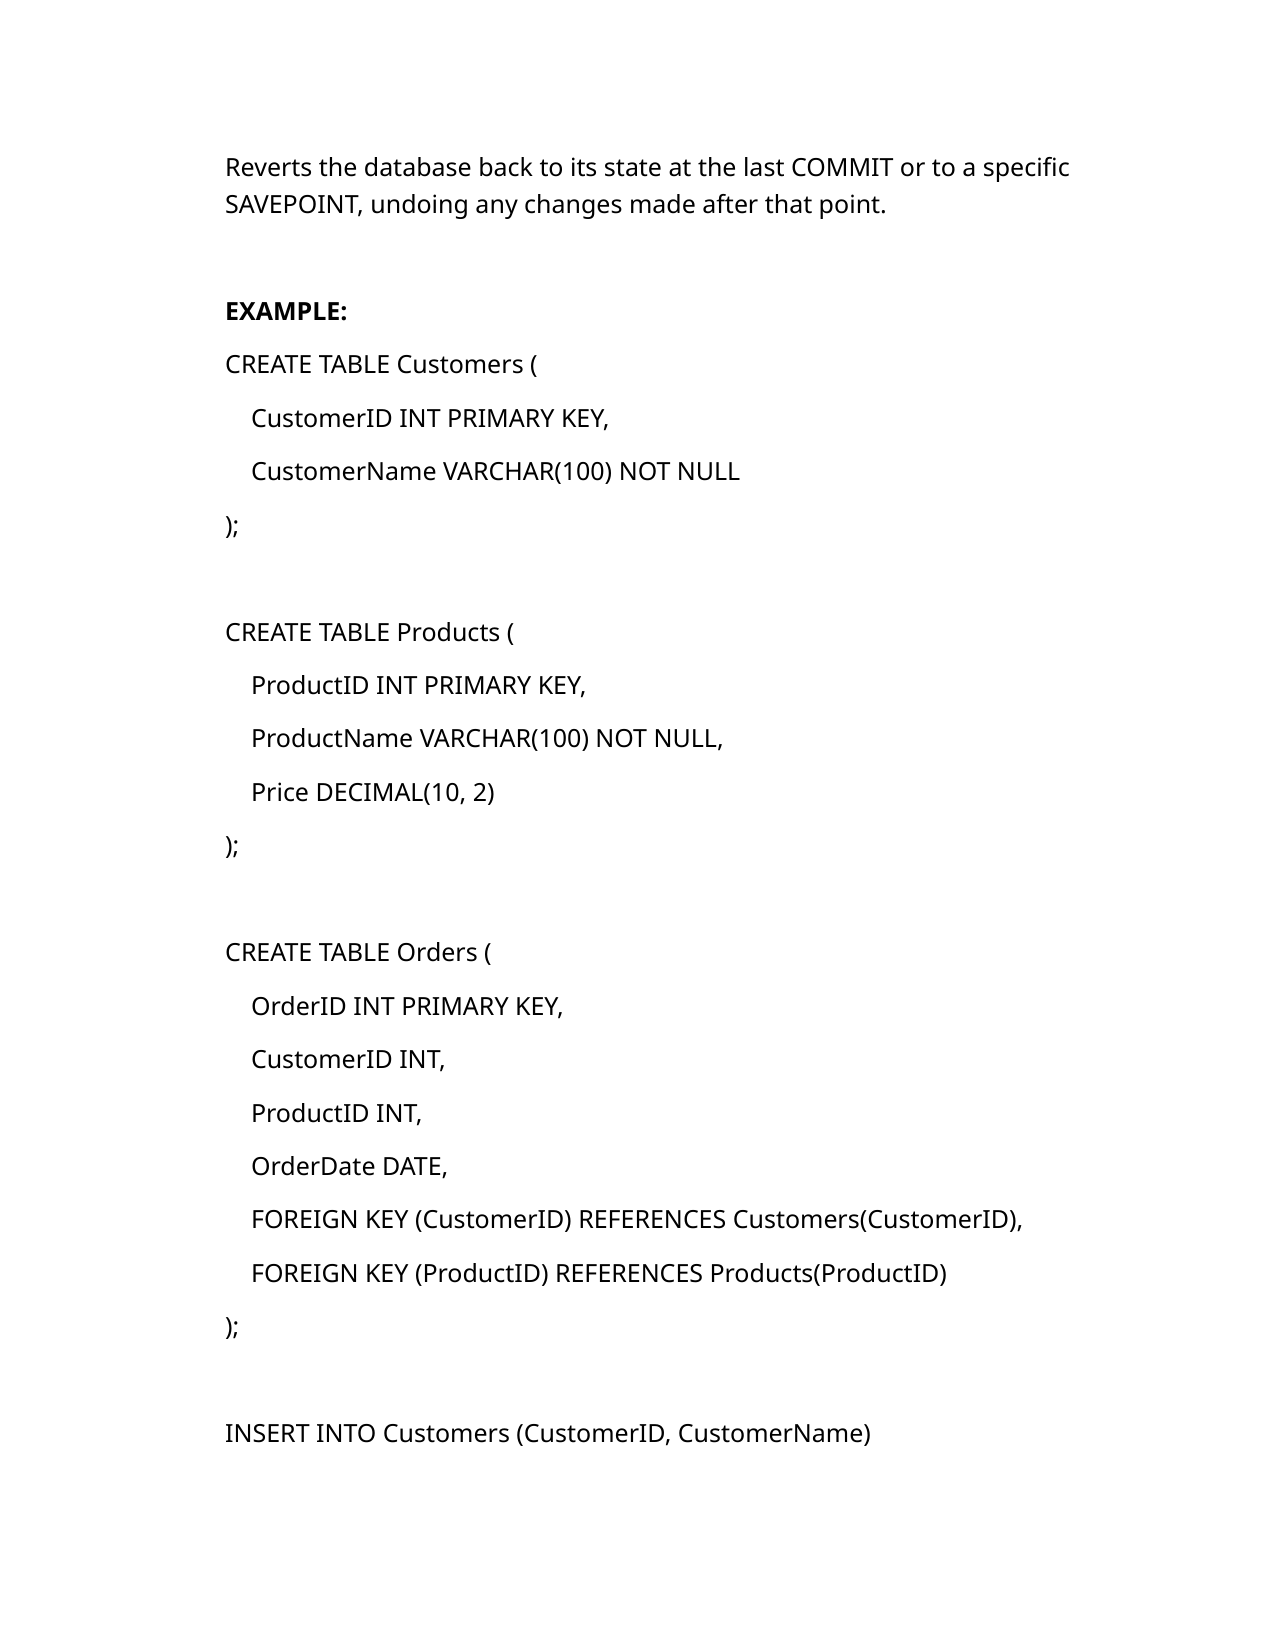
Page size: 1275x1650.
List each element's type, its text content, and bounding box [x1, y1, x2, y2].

text CustomerName VARCHAR(100) NOT NULL [225, 454, 1125, 488]
text ); [225, 507, 1125, 541]
text ProductID INT PRIMARY KEY, [225, 668, 1125, 702]
text CREATE TABLE Products ( [225, 614, 1125, 648]
text ); [225, 1309, 1125, 1343]
text OrderID INT PRIMARY KEY, [225, 988, 1125, 1022]
text FOREIGN KEY (CustomerID) REFERENCES Customers(CustomerID), [225, 1202, 1125, 1236]
text CREATE TABLE Customers ( [225, 347, 1125, 381]
text CustomerID INT, [225, 1042, 1125, 1076]
text INSERT INTO Customers (CustomerID, CustomerName) [225, 1416, 1125, 1450]
text Reverts the database back to its state at the last COMMIT or to a specific SAVEPOINT, undoing any changes made after that point. [225, 150, 1125, 221]
text ); [225, 828, 1125, 862]
text FOREIGN KEY (ProductID) REFERENCES Products(ProductID) [225, 1256, 1125, 1289]
text Price DECIMAL(10, 2) [225, 774, 1125, 809]
text CREATE TABLE Orders ( [225, 935, 1125, 969]
text EXAMPLE: [225, 294, 1125, 328]
text ProductID INT, [225, 1095, 1125, 1129]
text OrderDate DATE, [225, 1149, 1125, 1183]
text ProductName VARCHAR(100) NOT NULL, [225, 721, 1125, 755]
text CustomerID INT PRIMARY KEY, [225, 401, 1125, 434]
